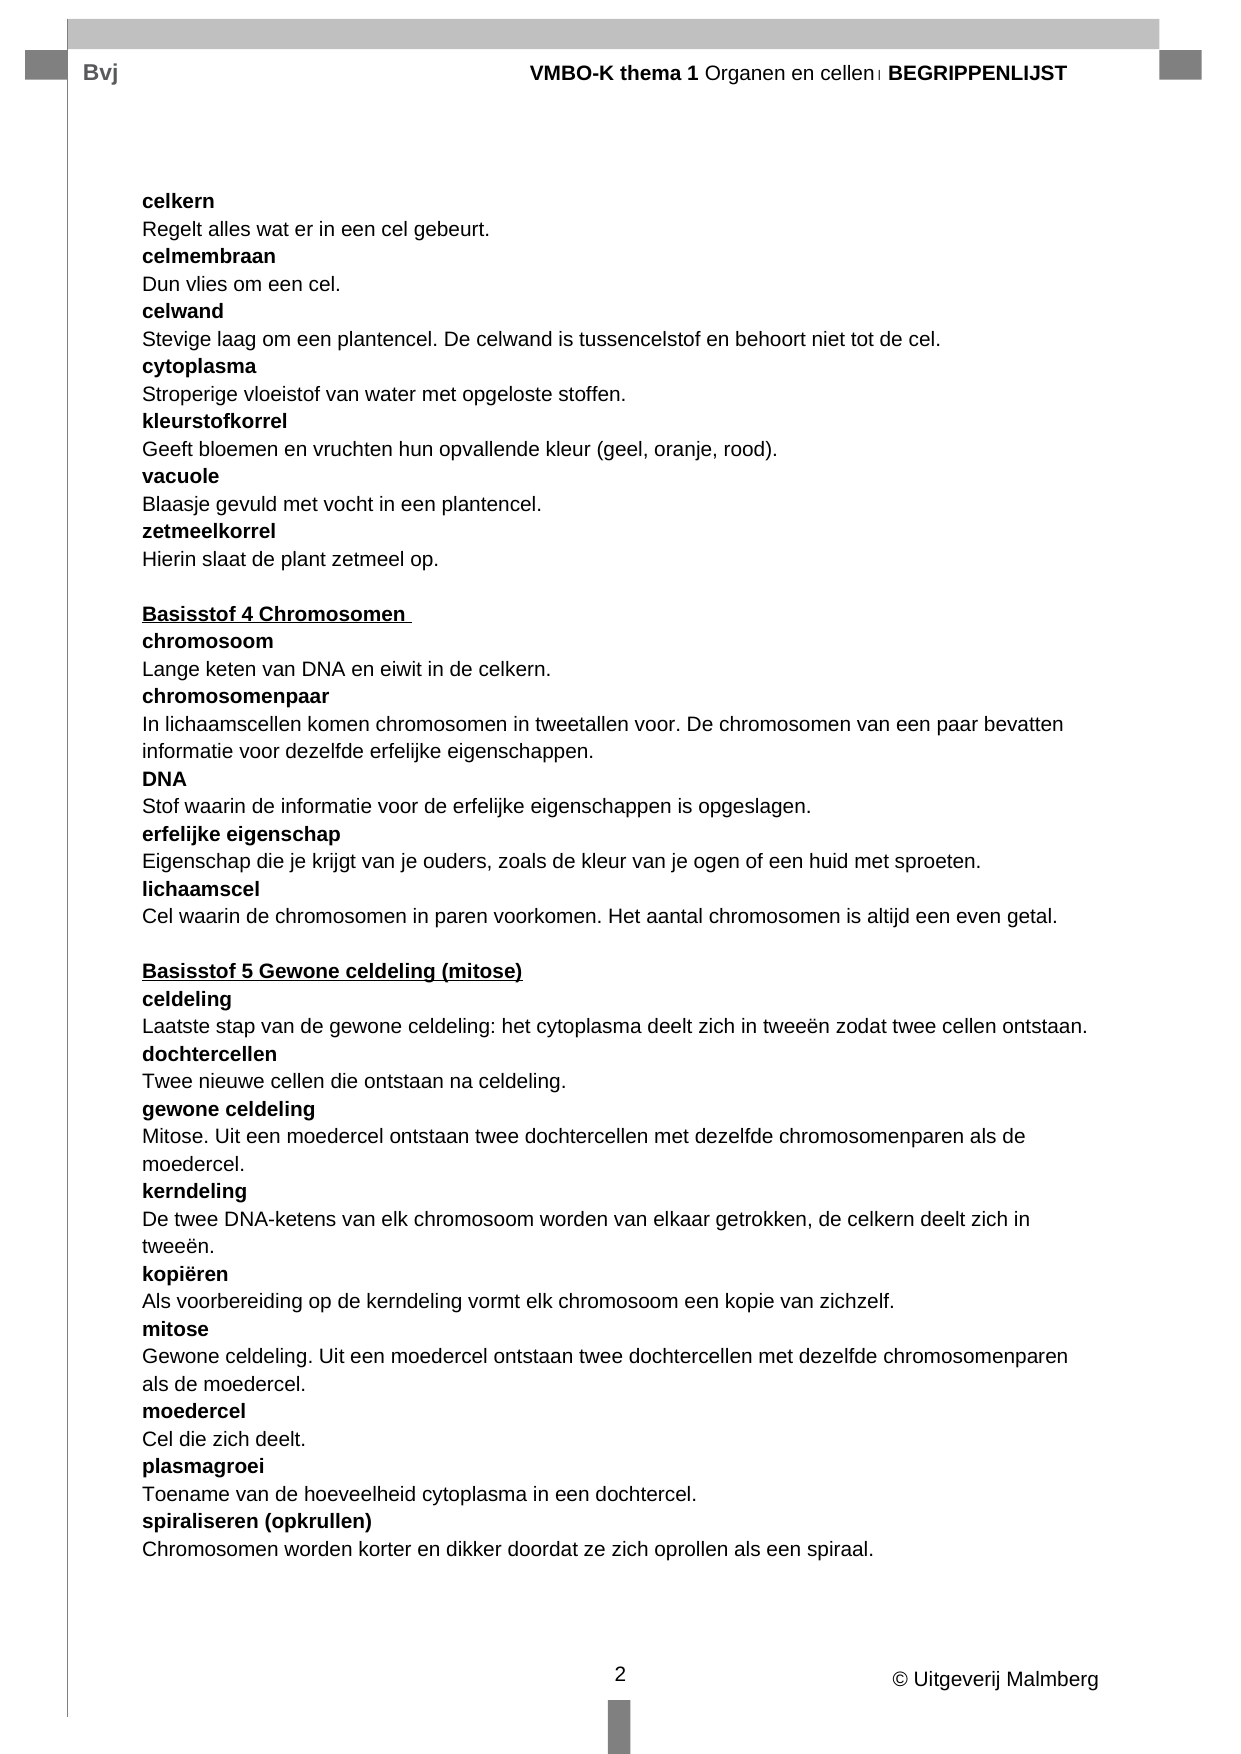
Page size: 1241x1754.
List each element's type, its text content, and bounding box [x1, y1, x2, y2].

text Blaasje gevuld met vocht in een plantencel. [142, 491, 1098, 515]
text Cel waarin de chromosomen in paren voorkomen. Het aantal chromosomen is altijd een even getal. [142, 904, 1098, 928]
text kopiëren [142, 1261, 1098, 1285]
text Toename van de hoeveelheid cytoplasma in een dochtercel. [142, 1481, 1098, 1505]
text Basisstof 4 Chromosomen [142, 601, 1098, 625]
text gewone celdeling [142, 1096, 1098, 1120]
text kleurstofkorrel [142, 409, 1098, 433]
text Lange keten van DNA en eiwit in de celkern. [142, 656, 1098, 680]
text Eigenschap die je krijgt van je ouders, zoals de kleur van je ogen of een huid met sproeten. [142, 849, 1098, 873]
text De twee DNA-ketens van elk chromosoom worden van elkaar getrokken, de celkern deelt zich in tweeën. [142, 1206, 1098, 1258]
text Stof waarin de informatie voor de erfelijke eigenschappen is opgeslagen. [142, 794, 1098, 818]
text Cel die zich deelt. [142, 1426, 1098, 1450]
text vacuole [142, 464, 1098, 488]
text Stevige laag om een plantencel. De celwand is tussencelstof en behoort niet tot de cel. [142, 326, 1098, 350]
text spiraliseren (opkrullen) [142, 1509, 1098, 1533]
text chromosoom [142, 629, 1098, 653]
text zetmeelkorrel [142, 519, 1098, 543]
text dochtercellen [142, 1041, 1098, 1065]
text celdeling [142, 986, 1098, 1010]
text celkern [142, 189, 1098, 213]
text Laatste stap van de gewone celdeling: het cytoplasma deelt zich in tweeën zodat twee cellen ontstaan. [142, 1014, 1098, 1038]
text mitose [142, 1316, 1098, 1340]
text chromosomenpaar [142, 684, 1098, 708]
text plasmagroei [142, 1454, 1098, 1478]
text Regelt alles wat er in een cel gebeurt. [142, 216, 1098, 240]
text erfelijke eigenschap [142, 821, 1098, 845]
text Stroperige vloeistof van water met opgeloste stoffen. [142, 381, 1098, 405]
text Geeft bloemen en vruchten hun opvallende kleur (geel, oranje, rood). [142, 436, 1098, 460]
text moedercel [142, 1399, 1098, 1423]
text Als voorbereiding op de kerndeling vormt elk chromosoom een kopie van zichzelf. [142, 1289, 1098, 1313]
text cytoplasma [142, 354, 1098, 378]
text Chromosomen worden korter en dikker doordat ze zich oprollen als een spiraal. [142, 1536, 1098, 1560]
text Twee nieuwe cellen die ontstaan na celdeling. [142, 1069, 1098, 1093]
text Hierin slaat de plant zetmeel op. [142, 546, 1098, 570]
text celmembraan [142, 244, 1098, 268]
text In lichaamscellen komen chromosomen in tweetallen voor. De chromosomen van een paar bevatten informatie voor dezelfde erfelijke eigenschappen. [142, 711, 1098, 763]
text kerndeling [142, 1179, 1098, 1203]
text celwand [142, 299, 1098, 323]
text lichaamscel [142, 876, 1098, 900]
text Gewone celdeling. Uit een moedercel ontstaan twee dochtercellen met dezelfde chromosomenparen als de moedercel. [142, 1344, 1098, 1395]
text Dun vlies om een cel. [142, 271, 1098, 295]
text DNA [142, 766, 1098, 790]
text Basisstof 5 Gewone celdeling (mitose) [142, 959, 1098, 983]
text Mitose. Uit een moedercel ontstaan twee dochtercellen met dezelfde chromosomenparen als de moedercel. [142, 1124, 1098, 1175]
